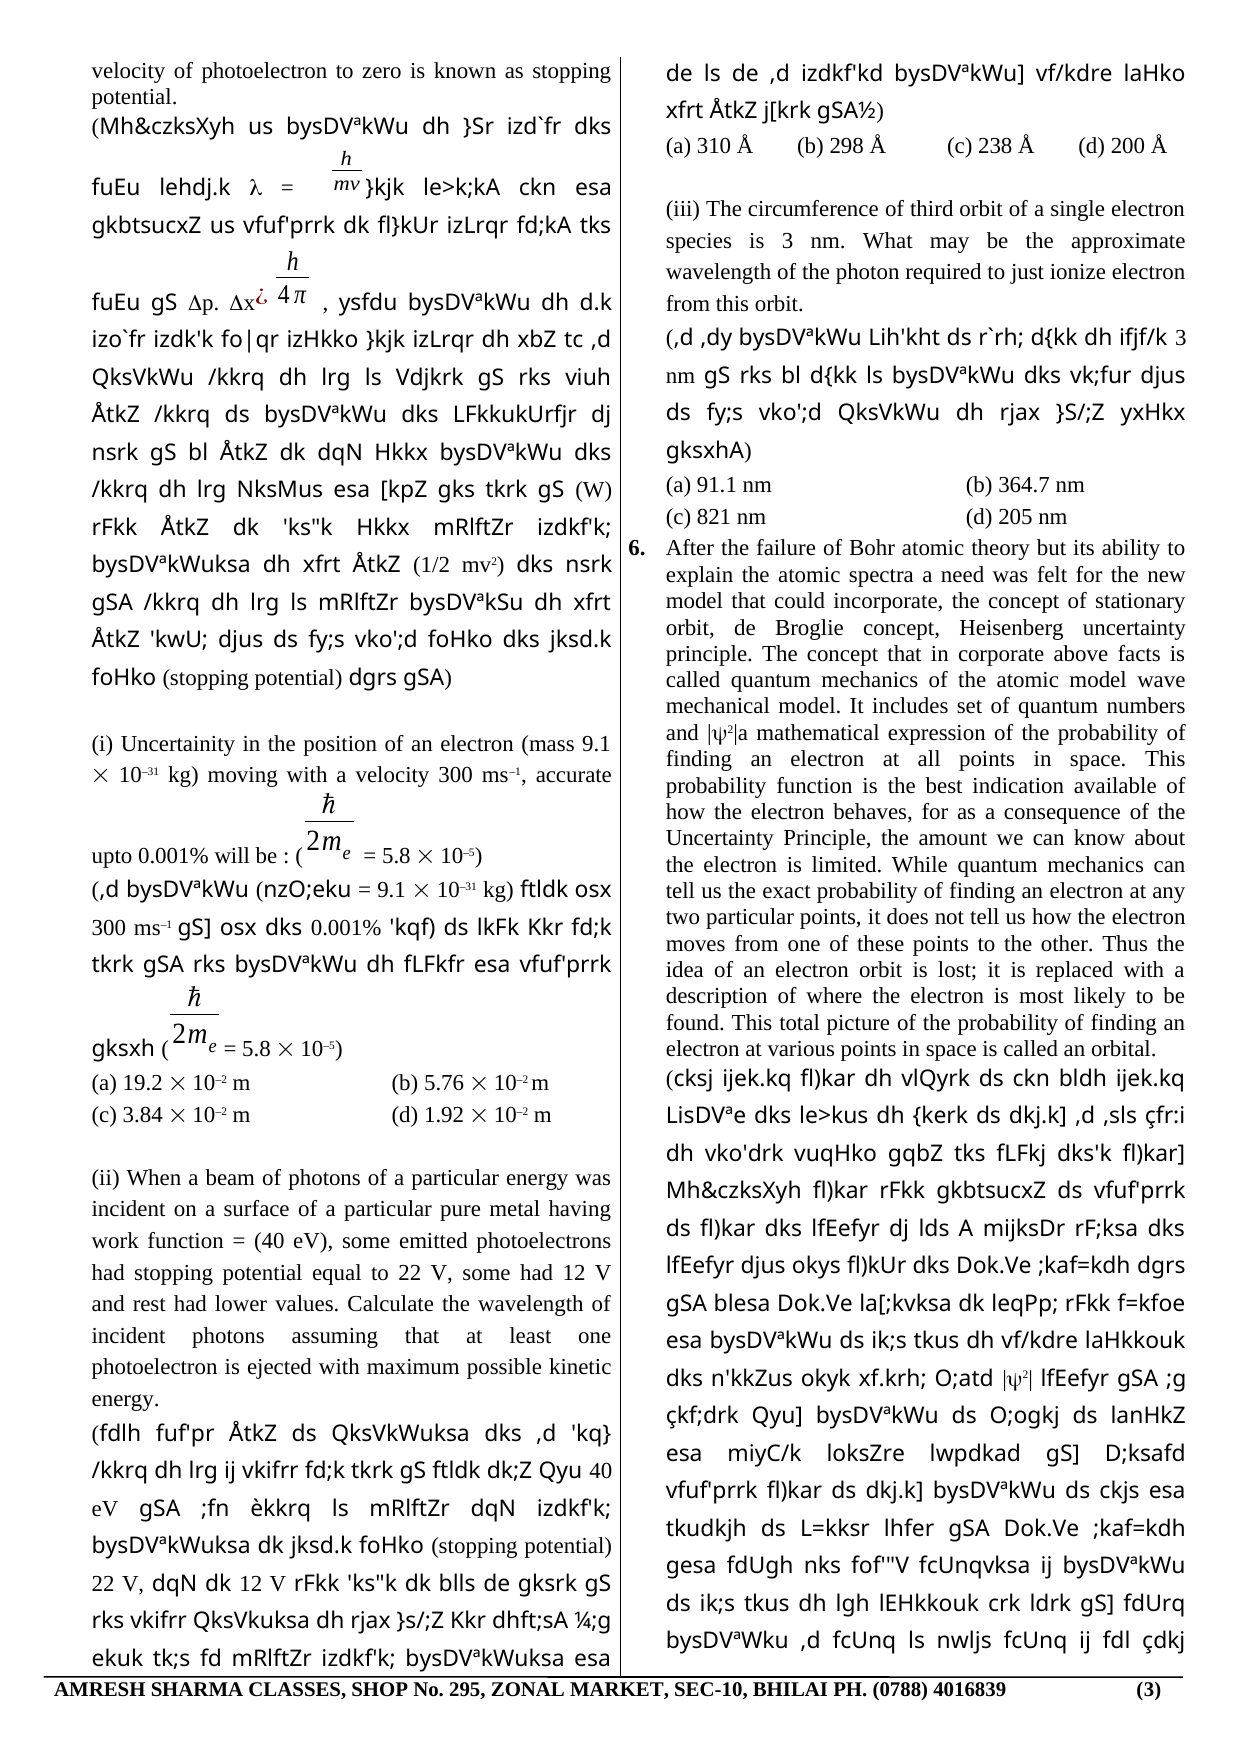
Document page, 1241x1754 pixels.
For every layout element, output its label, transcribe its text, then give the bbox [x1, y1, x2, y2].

list (,d ,dy bysDVªkWu Lih'kht ds r`rh; d{kk dh ifjf/k 3 nm gS rks bl d{kk ls bysDVªkWu dks vk;fur djus ds fy;s vko';d QksVkWu dh rjax }S/;Z yxHkx gksxhA) [666, 321, 1186, 465]
list (a) 91.1 nm (b) 364.7 nm [666, 471, 1186, 498]
list (c) 821 nm (d) 205 nm [666, 503, 1186, 529]
list (iii) The circumference of third orbit of a single electron species is 3 nm. What may be the approximate wavelength of the photon required to just ionize electron from this orbit. [666, 195, 1186, 316]
list (a) 310 Å (b) 298 Å (c) 238 Å (d) 200 Å [666, 132, 1186, 158]
list (fdlh fuf'pr ÅtkZ ds QksVkWuksa dks ,d 'kq} /kkrq dh lrg ij vkifrr fd;k tkrk gS ftldk dk;Z Qyu 40 eV gSA ;fn èkkrq ls mRlftZr dqN izdkf'k; bysDVªkWuksa dk jksd.k foHko (stopping potential) 22 V, dqN dk 12 V rFkk 'ks"k dk blls de gksrk gS rks vkifrr QksVkuksa dh rjax }s/;Z Kkr dhft;sA ¼;g ekuk tk;s fd mRlftZr izdkf'k; bysDVªkWuksa esa de ls de ,d izdkf'kd bysDVªkWu] vf/kdre laHko xfrt ÅtkZ j[krk gSA½) [666, 57, 1186, 126]
list (c) 3.84  10–2 m (d) 1.92  10–2 m [91, 1101, 612, 1127]
list (,d bysDVªkWu (nzO;eku = 9.1  10–31 kg) ftldk osx 300 ms–1 gS] osx dks 0.001% 'kqf) ds lkFk Kkr fd;k tkrk gSA rks bysDVªkWu dh fLFkfr esa vfuf'prrk gksxh (= 5.8  10–5) [91, 873, 612, 1063]
list (a) 19.2  10–2 m (b) 5.76  10–2 m [91, 1069, 612, 1096]
list After the failure of Bohr atomic theory but its ability to explain the atomic spectra a need was felt for the new model that could incorporate, the concept of stationary orbit, de Broglie concept, Heisenberg uncertainty principle. The concept that in corporate above facts is called quantum mechanics of the atomic model wave mechanical model. It includes set of quantum numbers and |2|a mathematical expression of the probability of finding an electron at all points in space. This probability function is the best indication available of how the electron behaves, for as a consequence of the Uncertainty Principle, the amount we can know about the electron is limited. While quantum mechanics can tell us the exact probability of finding an electron at any two particular points, it does not tell us how the electron moves from one of these points to the other. Thus the idea of an electron orbit is lost; it is replaced with a description of where the electron is most likely to be found. This total picture of the probability of finding an electron at various points in space is called an orbital. [628, 534, 1186, 1062]
list (fdlh fuf'pr ÅtkZ ds QksVkWuksa dks ,d 'kq} /kkrq dh lrg ij vkifrr fd;k tkrk gS ftldk dk;Z Qyu 40 eV gSA ;fn èkkrq ls mRlftZr dqN izdkf'k; bysDVªkWuksa dk jksd.k foHko (stopping potential) 22 V, dqN dk 12 V rFkk 'ks"k dk blls de gksrk gS rks vkifrr QksVkuksa dh rjax }s/;Z Kkr dhft;sA ¼;g ekuk tk;s fd mRlftZr izdkf'k; bysDVªkWuksa esa de ls de ,d izdkf'kd bysDVªkWu] vf/kdre laHko xfrt ÅtkZ j[krk gSA½) [91, 1416, 612, 1673]
list (ii) When a beam of photons of a particular energy was incident on a surface of a particular pure metal having work function = (40 eV), some emitted photoelectrons had stopping potential equal to 22 V, some had 12 V and rest had lower values. Calculate the wavelength of incident photons assuming that at least one photoelectron is ejected with maximum possible kinetic energy. [91, 1164, 612, 1411]
list (i) Uncertainity in the position of an electron (mass 9.1  10–31 kg) moving with a velocity 300 ms–1, accurate upto 0.001% will be : ( = 5.8  10–5) [91, 730, 612, 868]
list (Mh&czksXyh us bysDVªkWu dh }Sr izd`fr dks fuEu lehdj.k  = }kjk le>k;kA ckn esa gkbtsucxZ us vfuf'prrk dk fl}kUr izLrqr fd;kA tks fuEu gS p. x , ysfdu bysDVªkWu dh d.k izo`fr izdk'k fo|qr izHkko }kjk izLrqr dh xbZ tc ,d QksVkWu /kkrq dh lrg ls Vdjkrk gS rks viuh ÅtkZ /kkrq ds bysDVªkWu dks LFkkukUrfjr dj nsrk gS bl ÅtkZ dk dqN Hkkx bysDVªkWu dks /kkrq dh lrg NksMus esa [kpZ gks tkrk gS (W) rFkk ÅtkZ dk 'ks"k Hkkx mRlftZr izdkf'k; bysDVªkWuksa dh xfrt ÅtkZ (1/2 mv2) dks nsrk gSA /kkrq dh lrg ls mRlftZr bysDVªkSu dh xfrt ÅtkZ 'kwU; djus ds fy;s vko';d foHko dks jksd.k foHko (stopping potential) dgrs gSA) [91, 110, 612, 692]
